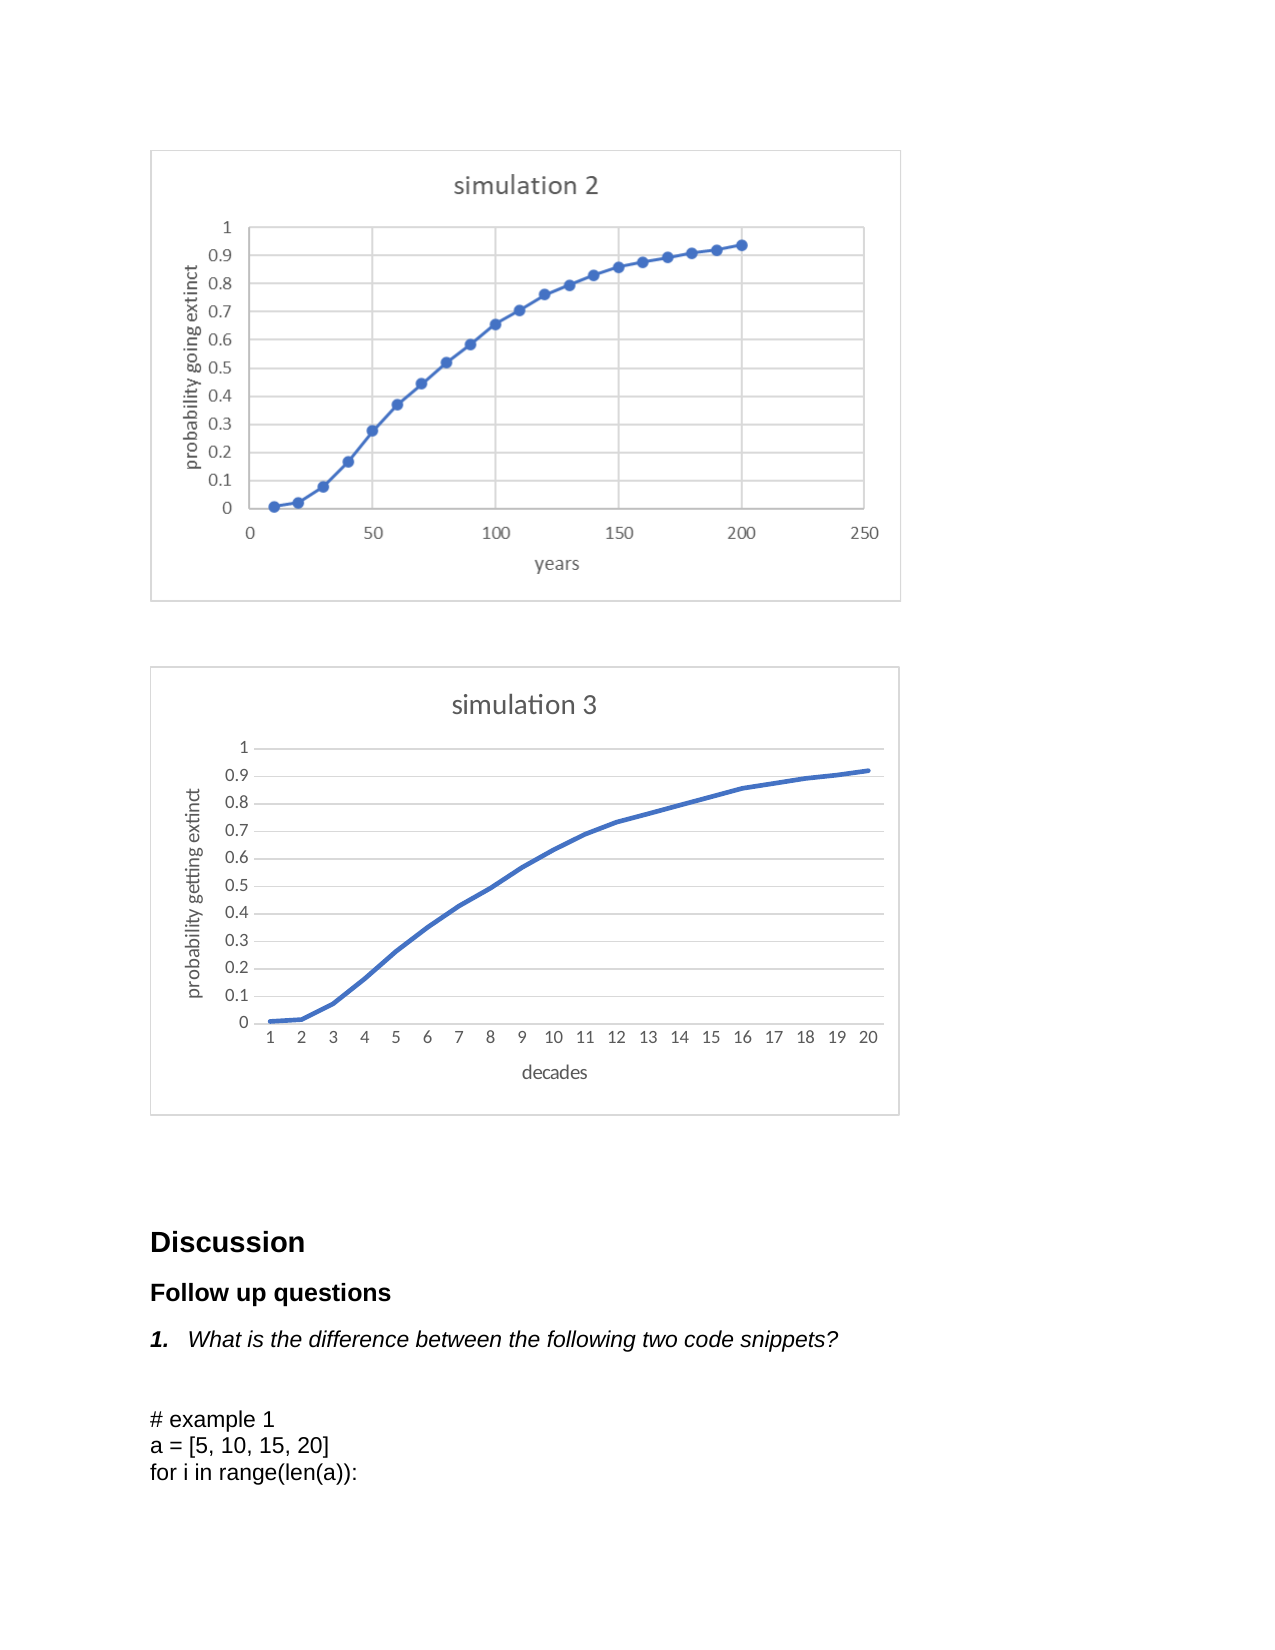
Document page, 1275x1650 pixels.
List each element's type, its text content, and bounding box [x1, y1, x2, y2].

text for i in range(len(a)): [150, 1458, 1125, 1485]
list What is the difference between the following two code snippets? [150, 1326, 1125, 1352]
text # example 1 [150, 1406, 1125, 1432]
picture [150, 150, 902, 602]
text Follow up questions [150, 1278, 1125, 1307]
text a = [5, 10, 15, 20] [150, 1432, 1125, 1458]
text Discussion [150, 1225, 1125, 1259]
